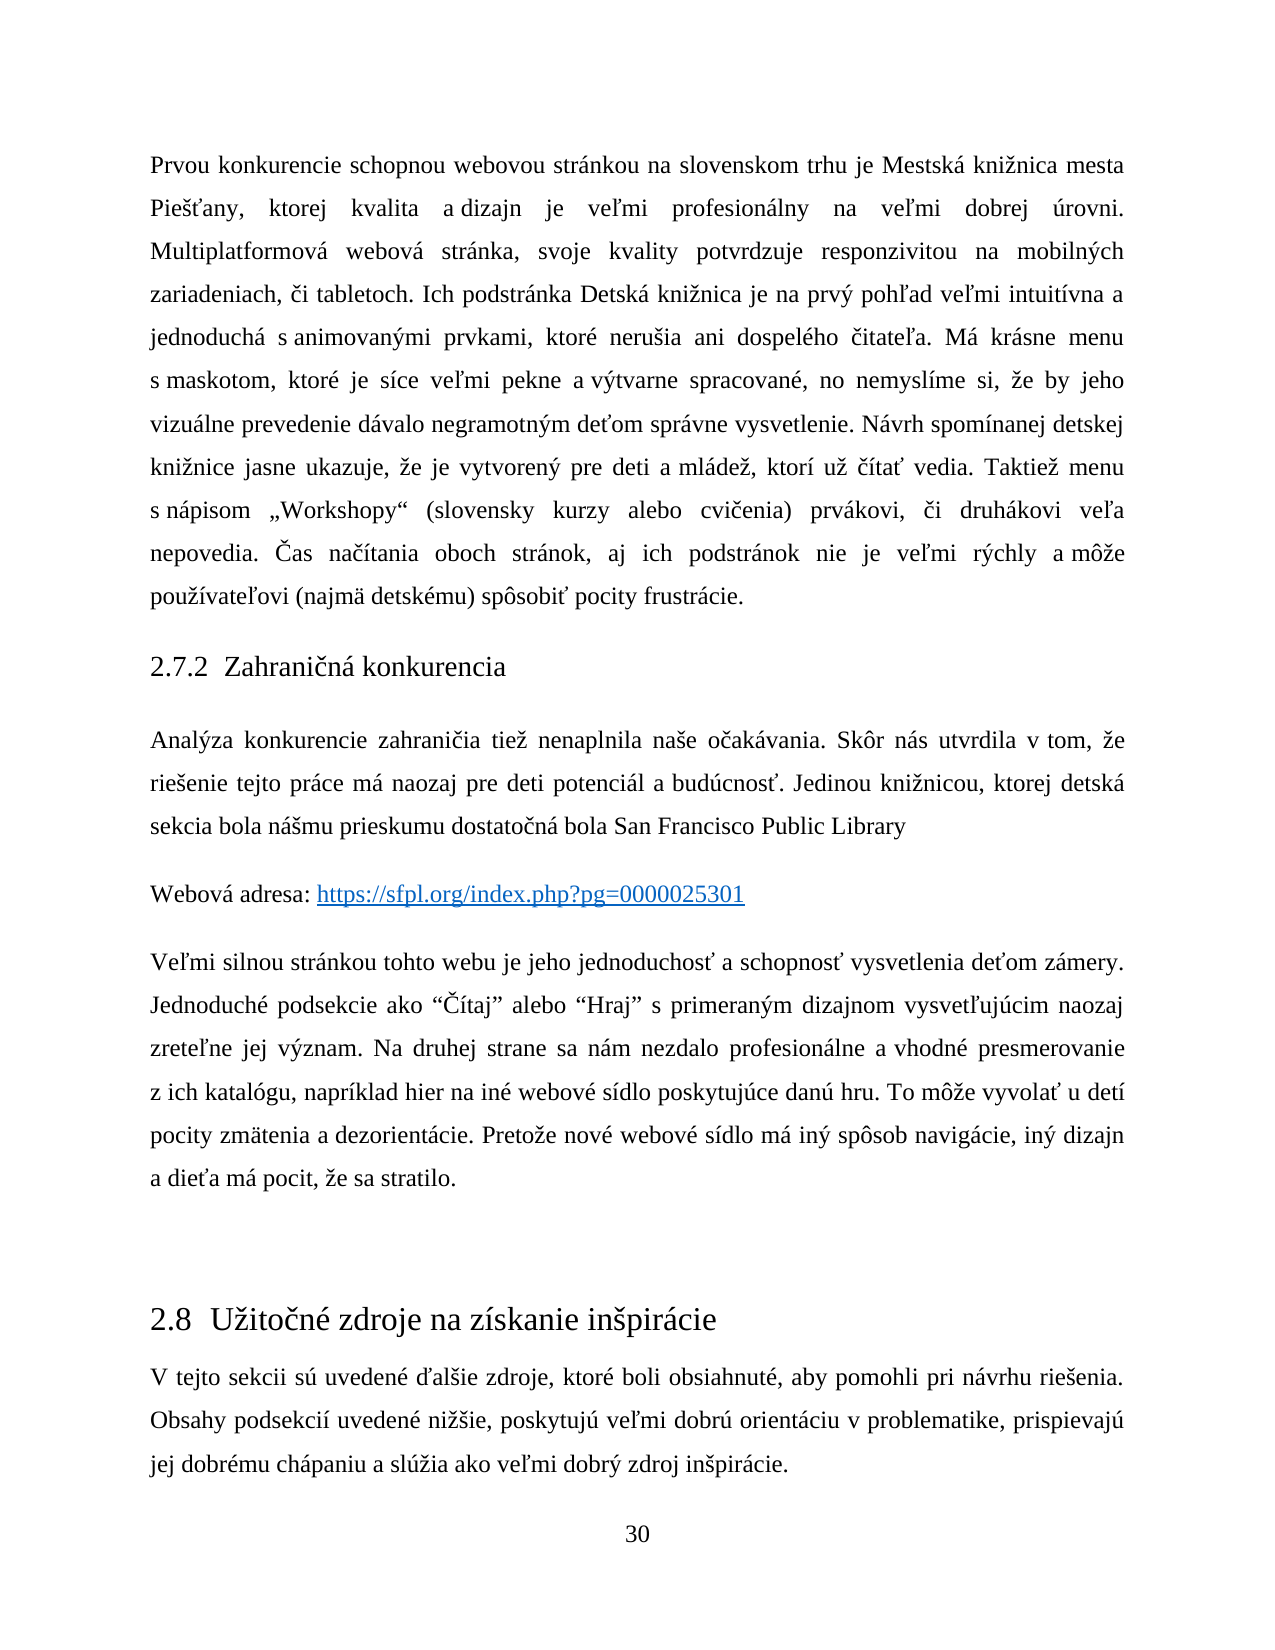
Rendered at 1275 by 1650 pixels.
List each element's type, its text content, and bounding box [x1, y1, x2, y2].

text Analýza konkurencie zahraničia tiež nenaplnila naše očakávania. Skôr nás utvrdila v tom, že riešenie tejto práce má naozaj pre deti potenciál a budúcnosť. Jedinou knižnicou, ktorej detská sekcia bola nášmu prieskumu dostatočná bola San Francisco Public Library [150, 725, 1125, 840]
text Webová adresa: https://sfpl.org/index.php?pg=0000025301 [150, 879, 1125, 908]
text V tejto sekcii sú uvedené ďalšie zdroje, ktoré boli obsiahnuté, aby pomohli pri návrhu riešenia. Obsahy podsekcií uvedené nižšie, poskytujú veľmi dobrú orientáciu v problematike, prispievajú jej dobrému chápaniu a slúžia ako veľmi dobrý zdroj inšpirácie. [150, 1362, 1125, 1477]
text Veľmi silnou stránkou tohto webu je jeho jednoduchosť a schopnosť vysvetlenia deťom zámery. Jednoduché podsekcie ako “Čítaj” alebo “Hraj” s primeraným dizajnom vysvetľujúcim naozaj zreteľne jej význam. Na druhej strane sa nám nezdalo profesionálne a vhodné presmerovanie z ich katalógu, napríklad hier na iné webové sídlo poskytujúce danú hru. To môže vyvolať u detí pocity zmätenia a dezorientácie. Pretože nové webové sídlo má iný spôsob navigácie, iný dizajn a dieťa má pocit, že sa stratilo. [150, 947, 1125, 1192]
text Prvou konkurencie schopnou webovou stránkou na slovenskom trhu je Mestská knižnica mesta Piešťany, ktorej kvalita a dizajn je veľmi profesionálny na veľmi dobrej úrovni. Multiplatformová webová stránka, svoje kvality potvrdzuje responzivitou na mobilných zariadeniach, či tabletoch. Ich podstránka Detská knižnica je na prvý pohľad veľmi intuitívna a jednoduchá s animovanými prvkami, ktoré nerušia ani dospelého čitateľa. Má krásne menu s maskotom, ktoré je síce veľmi pekne a výtvarne spracované, no nemyslíme si, že by jeho vizuálne prevedenie dávalo negramotným deťom správne vysvetlenie. Návrh spomínanej detskej knižnice jasne ukazuje, že je vytvorený pre deti a mládež, ktorí už čítať vedia. Taktiež menu s nápisom „Workshopy“ (slovensky kurzy alebo cvičenia) prvákovi, či druhákovi veľa nepovedia. Čas načítania oboch stránok, aj ich podstránok nie je veľmi rýchly a môže používateľovi (najmä detskému) spôsobiť pocity frustrácie. [150, 150, 1125, 610]
subtitle Zahraničná konkurencia [150, 649, 1125, 683]
subtitle Užitočné zdroje na získanie inšpirácie [150, 1299, 1125, 1337]
